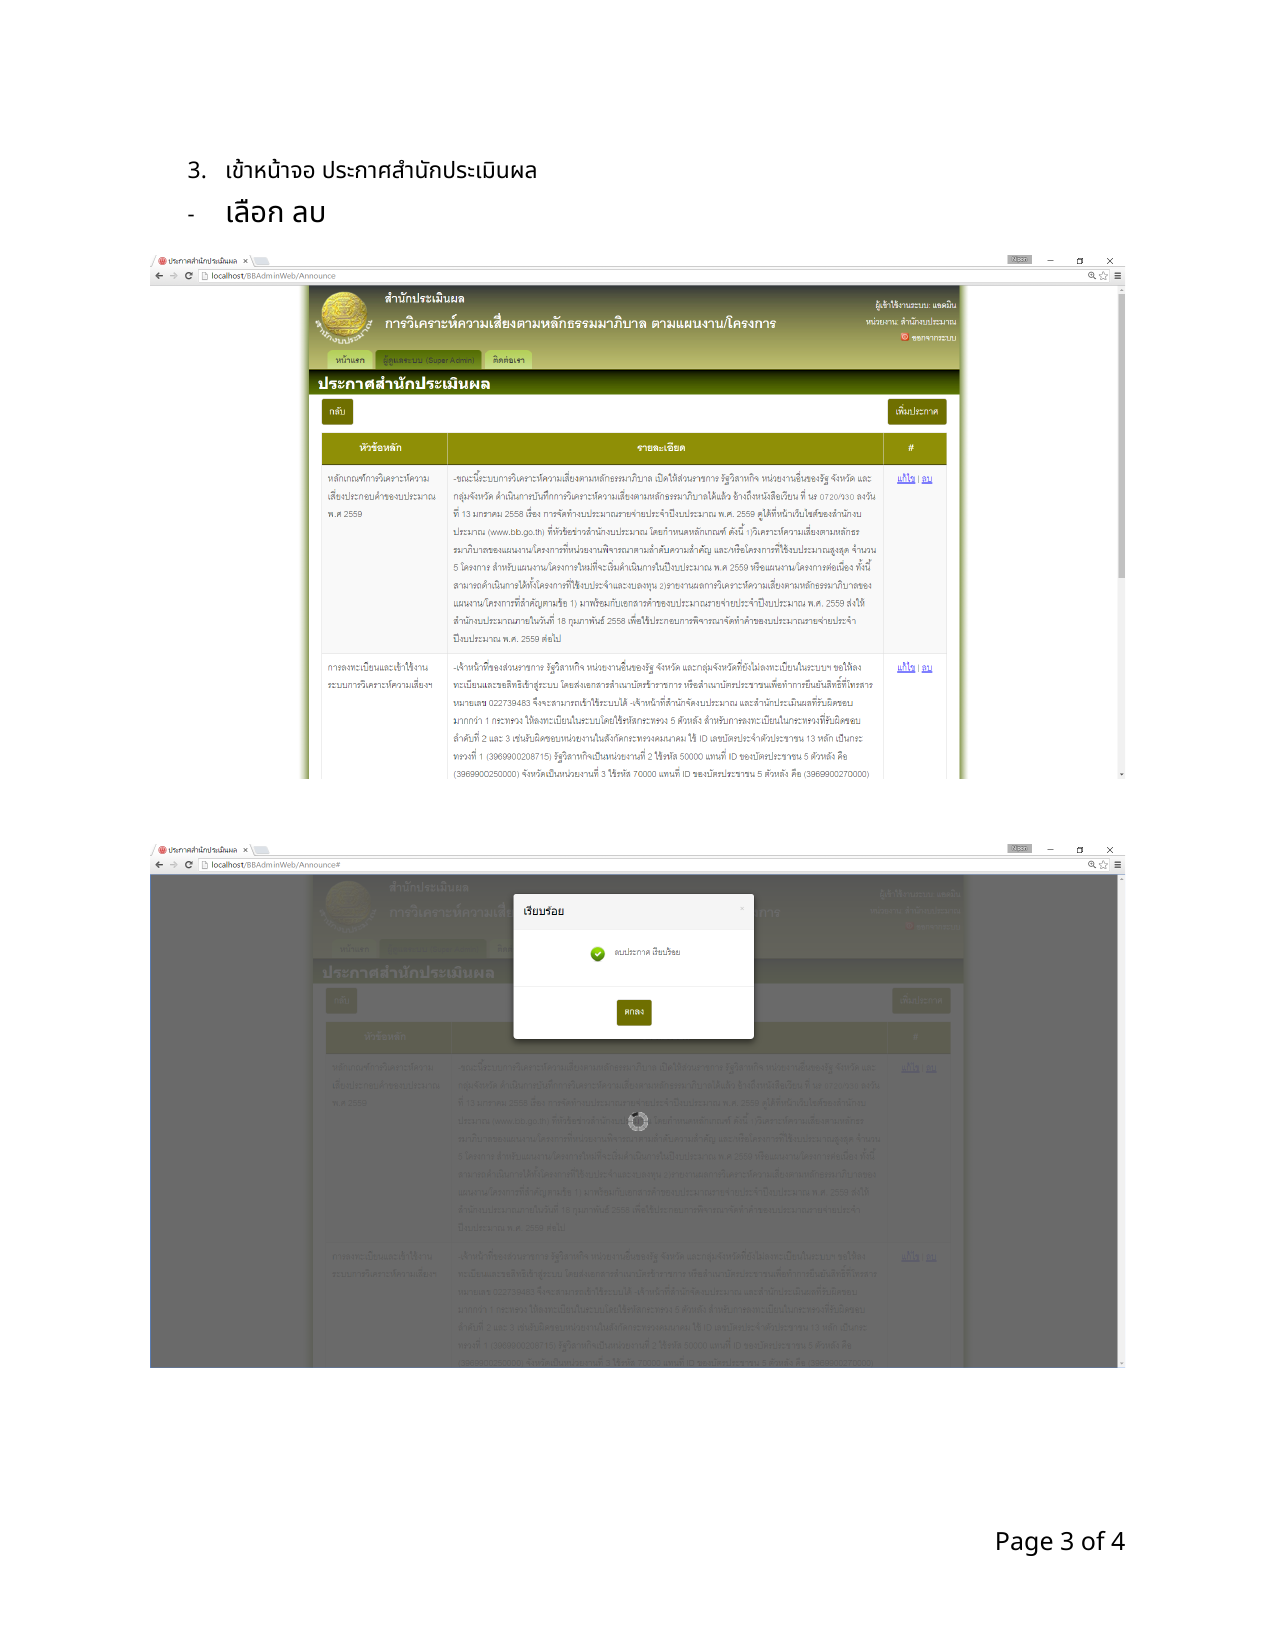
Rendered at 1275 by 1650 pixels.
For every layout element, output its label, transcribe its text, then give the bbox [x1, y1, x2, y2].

picture [150, 844, 1125, 1368]
picture [150, 255, 1125, 779]
list เลือก ลบ [187, 192, 1125, 236]
subtitle เข้าหน้าจอ ประกาศสำนักประเมินผล [187, 154, 1125, 189]
